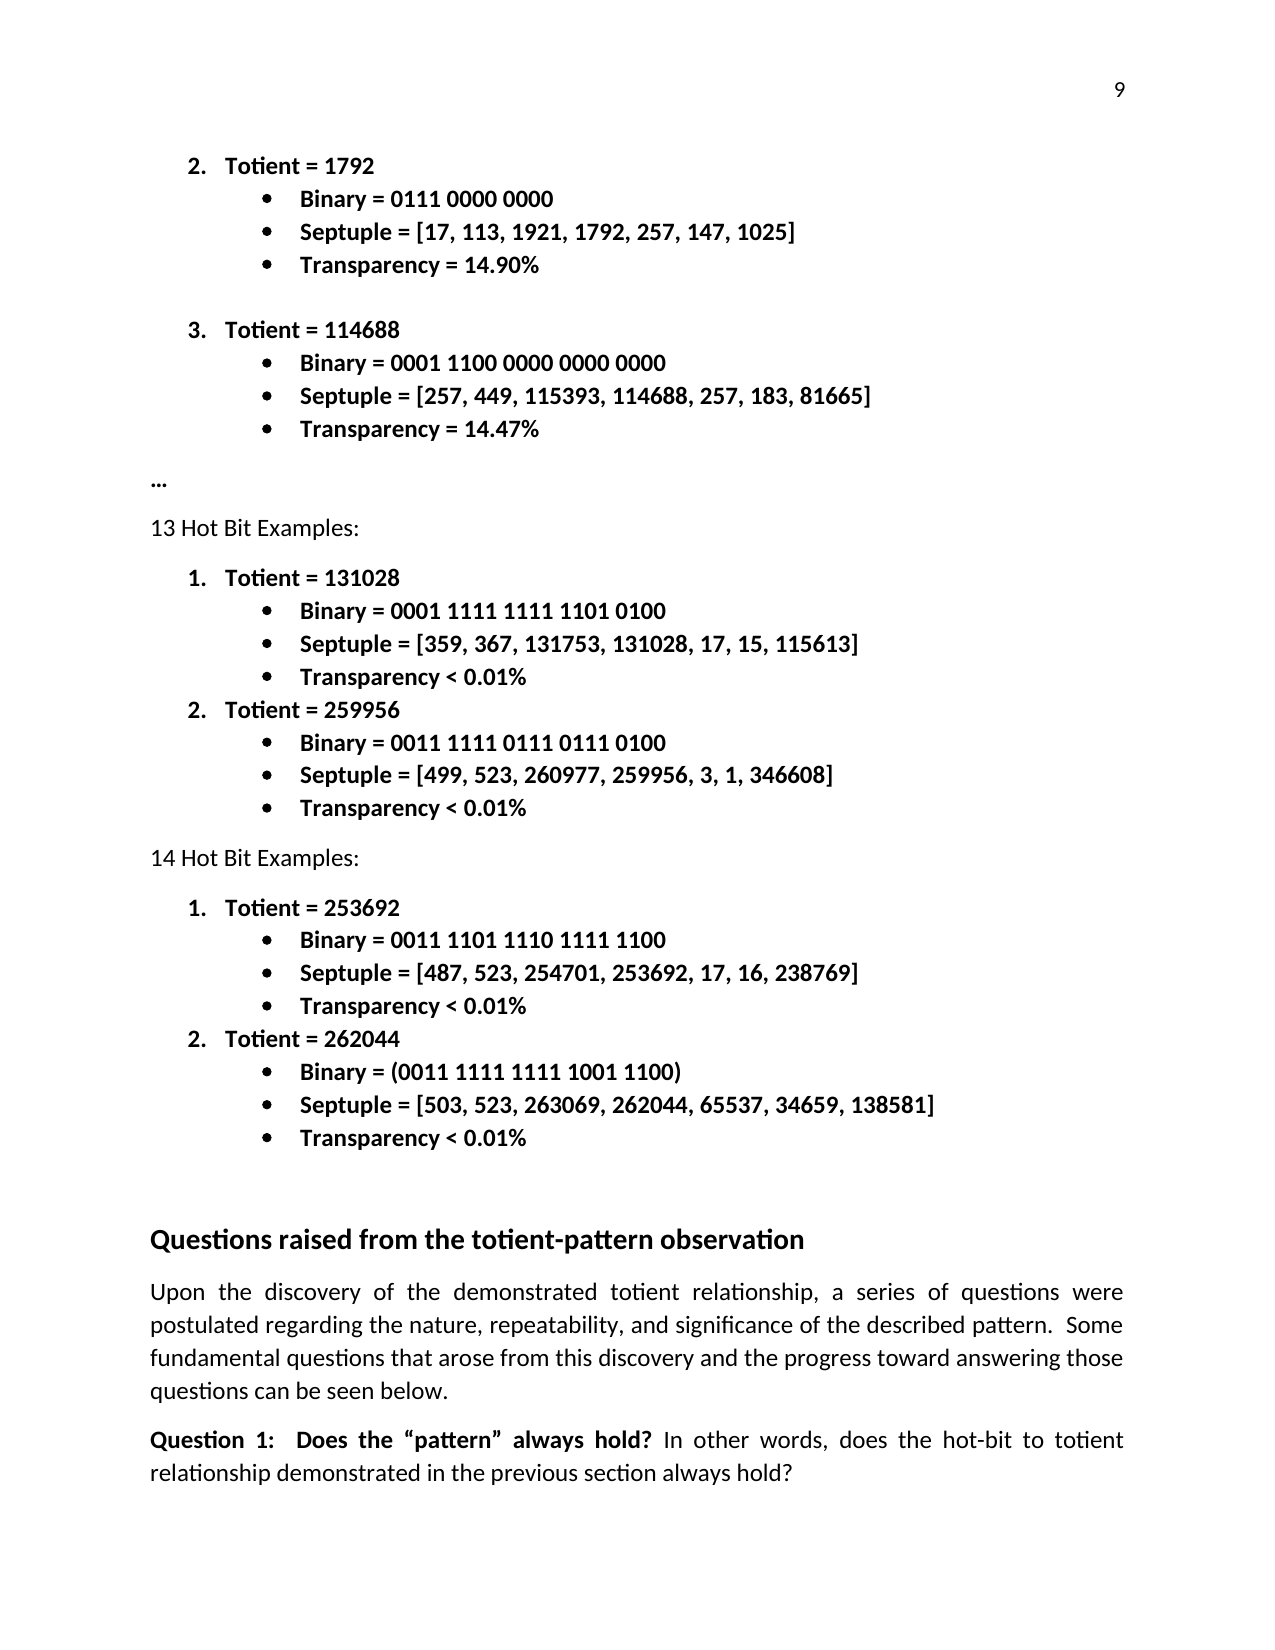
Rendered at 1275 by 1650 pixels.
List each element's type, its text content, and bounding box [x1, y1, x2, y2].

list Septuple = [499, 523, 260977, 259956, 3, 1, 346608] [262, 759, 1125, 790]
text 14 Hot Bit Examples: [150, 842, 1125, 873]
list Totient = 1792 [187, 150, 1125, 181]
list Binary = 0011 1111 0111 0111 0100 [262, 727, 1125, 757]
list Transparency < 0.01% [262, 1122, 1125, 1153]
list Binary = 0001 1111 1111 1101 0100 [262, 595, 1125, 626]
list Totient = 131028 [187, 562, 1125, 593]
list Binary = 0001 1100 0000 0000 0000 [262, 347, 1125, 378]
list Binary = (0011 1111 1111 1001 1100) [262, 1056, 1125, 1087]
list Transparency < 0.01% [262, 661, 1125, 691]
list Transparency < 0.01% [262, 990, 1125, 1021]
list Binary = 0111 0000 0000 [262, 183, 1125, 213]
list Transparency = 14.90% [262, 249, 1125, 279]
list Septuple = [503, 523, 263069, 262044, 65537, 34659, 138581] [262, 1089, 1125, 1120]
list Totient = 114688 [187, 314, 1125, 345]
list Septuple = [359, 367, 131753, 131028, 17, 15, 115613] [262, 628, 1125, 658]
list Septuple = [257, 449, 115393, 114688, 257, 183, 81665] [262, 380, 1125, 411]
text Questions raised from the totient-pattern observation [150, 1221, 1125, 1257]
list Septuple = [487, 523, 254701, 253692, 17, 16, 238769] [262, 957, 1125, 988]
list Transparency = 14.47% [262, 413, 1125, 444]
list Totient = 262044 [187, 1023, 1125, 1054]
list Binary = 0011 1101 1110 1111 1100 [262, 924, 1125, 955]
text … [150, 463, 1125, 493]
list Transparency < 0.01% [262, 792, 1125, 823]
list Septuple = [17, 113, 1921, 1792, 257, 147, 1025] [262, 216, 1125, 246]
text 13 Hot Bit Examples: [150, 512, 1125, 543]
list Totient = 253692 [187, 892, 1125, 922]
list Totient = 259956 [187, 694, 1125, 724]
